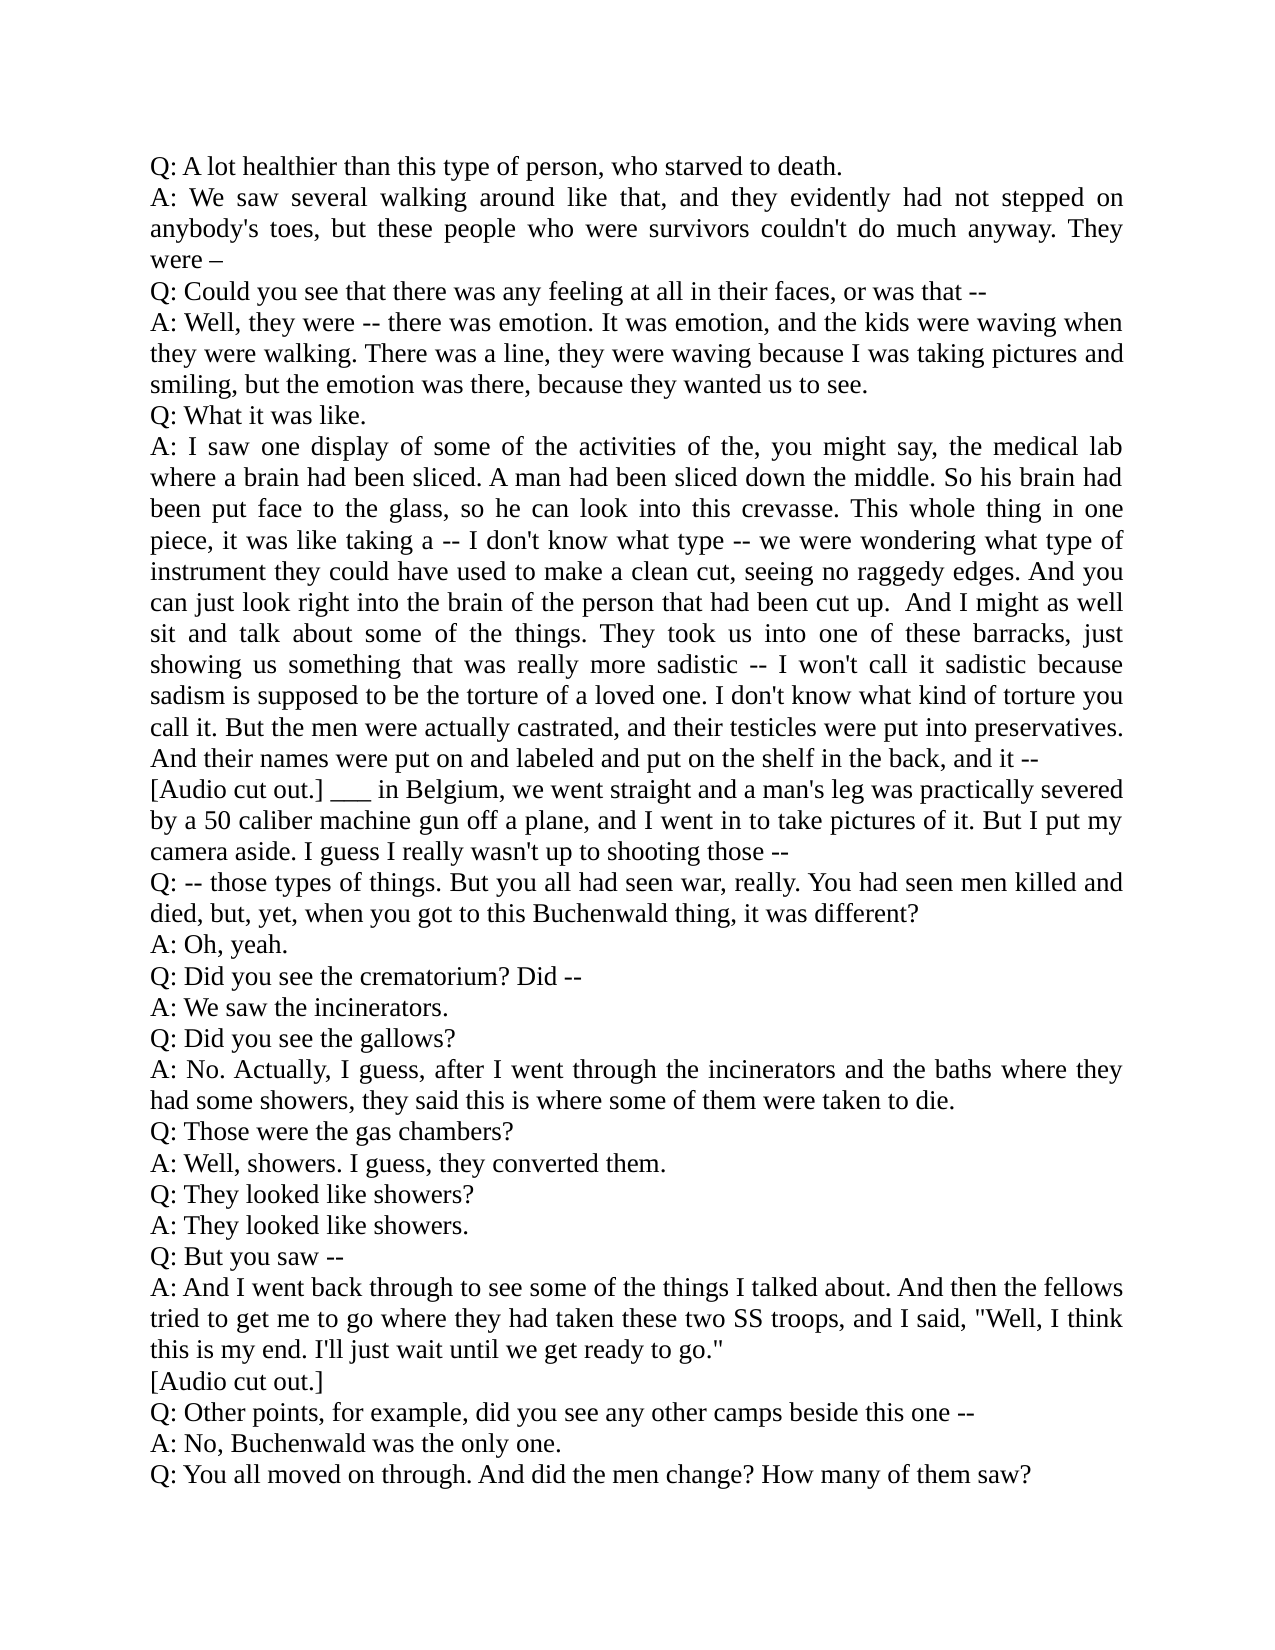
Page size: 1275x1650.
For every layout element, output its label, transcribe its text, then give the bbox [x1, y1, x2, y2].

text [150, 150, 1125, 212]
text A: I saw one display of some of the activities of the, you might say, the medical lab where a brain had been sliced. A man had been sliced down the middle. So his brain had been put face to the glass, so he can look into this crevasse. This whole thing in one piece, it was like taking a -- I don't know what type -- we were wondering what type of instrument they could have used to make a clean cut, seeing no raggedy edges. And you can just look right into the brain of the person that had been cut up. And I might as well sit and talk about some of the things. They took us into one of these barracks, just showing us something that was really more sadistic -- I won't call it sadistic because sadism is supposed to be the torture of a loved one. I don't know what kind of torture you call it. But the men were actually castrated, and their testicles were put into preservatives. And their names were put on and labeled and put on the shelf in the back, and it -- [150, 555, 1125, 897]
text Q: -- those types of things. But you all had seen war, really. You had seen men killed and died, but, yet, when you got to this Buchenwald thing, it was different? [150, 991, 1125, 1053]
text A: No. Actually, I guess, after I went through the incinerators and the baths where they had some showers, they said this is where some of them were taken to die. [150, 1178, 1125, 1240]
text A: We saw several walking around like that, and they evidently had not stepped on anybody's toes, but these people who were survivors couldn't do much anyway. They were – [150, 306, 1125, 399]
text Q: It's interesting that he only has a pair of shorts on. [150, 212, 1125, 243]
text A: And I went back through to see some of the things I talked about. And then the fellows tried to get me to go where they had taken these two SS troops, and I said, "Well, I think this is my end. I'll just wait until we get ready to go." [150, 1396, 1125, 1489]
text Q: Did you see the crematorium? Did -- [150, 1084, 1125, 1116]
text Q: Could you see that there was any feeling at all in their faces, or was that -- [150, 399, 1125, 430]
text Q: They looked like showers? [150, 1302, 1125, 1333]
text A: They looked like showers. [150, 1333, 1125, 1365]
text Q: But you saw -- [150, 1365, 1125, 1396]
text Q: What it was like. [150, 524, 1125, 555]
text A: Well, they were -- there was emotion. It was emotion, and the kids were waving when they were walking. There was a line, they were waving because I was taking pictures and smiling, but the emotion was there, because they wanted us to see. [150, 430, 1125, 524]
text A: He was in pretty good shape. [150, 243, 1125, 274]
text [Audio cut out.] ___ in Belgium, we went straight and a man's leg was practically severed by a 50 caliber machine gun off a plane, and I went in to take pictures of it. But I put my camera aside. I guess I really wasn't up to shooting those -- [150, 897, 1125, 991]
text Q: Those were the gas chambers? [150, 1240, 1125, 1271]
text A: Well, showers. I guess, they converted them. [150, 1271, 1125, 1302]
text Q: A lot healthier than this type of person, who starved to death. [150, 274, 1125, 306]
text Q: Did you see the gallows? [150, 1147, 1125, 1178]
text A: Oh, yeah. [150, 1053, 1125, 1084]
text A: We saw the incinerators. [150, 1116, 1125, 1147]
